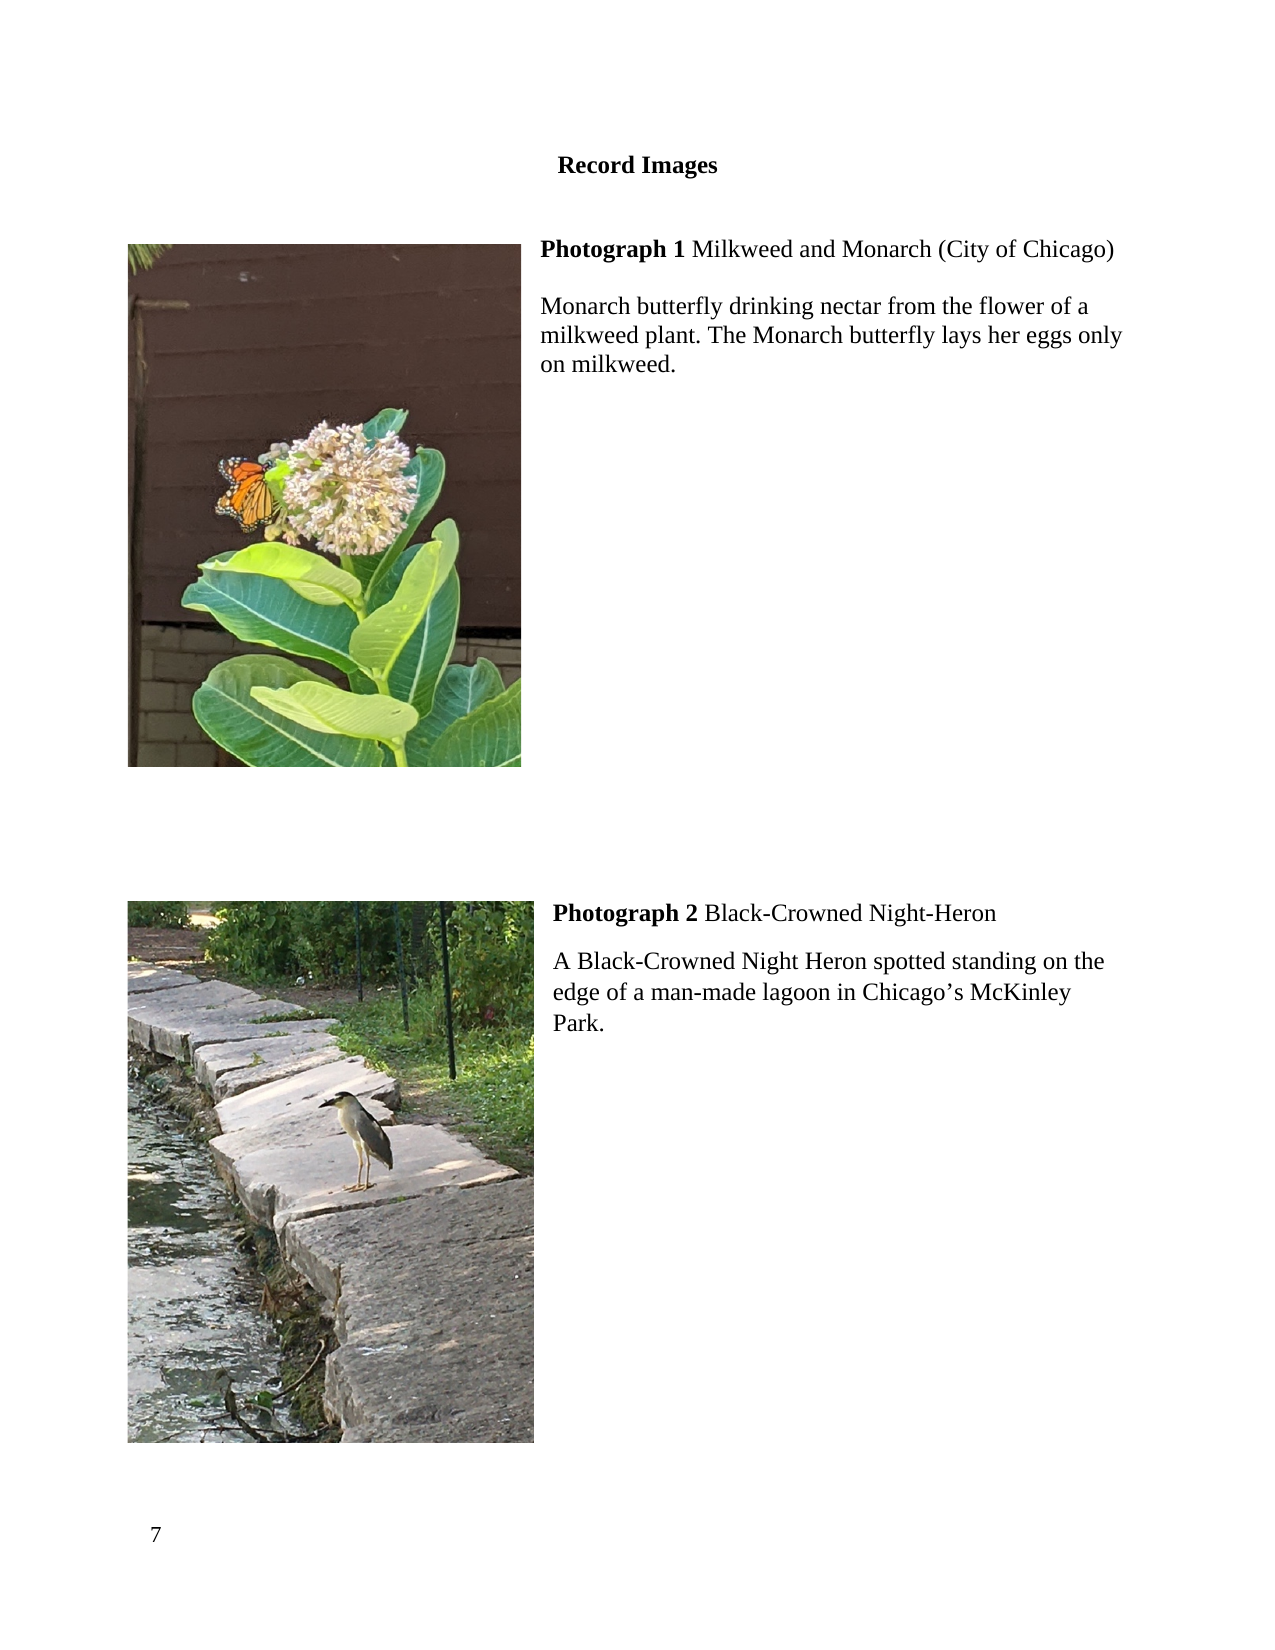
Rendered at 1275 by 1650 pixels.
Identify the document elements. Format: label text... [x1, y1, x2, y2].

text Photograph 2 Black-Crowned Night-Heron [150, 898, 1125, 927]
text Photograph 1 Milkweed and Monarch (City of Chicago) [150, 234, 1125, 263]
text A Black-Crowned Night Heron spotted standing on the edge of a man-made lagoon in Chicago’s McKinley Park. [534, 946, 1125, 1037]
picture [127, 901, 534, 1443]
text Record Images [150, 150, 1125, 179]
picture [127, 244, 522, 767]
text Monarch butterfly drinking nectar from the flower of a milkweed plant. The Monarch butterfly lays her eggs only on milkweed. [522, 291, 1125, 378]
